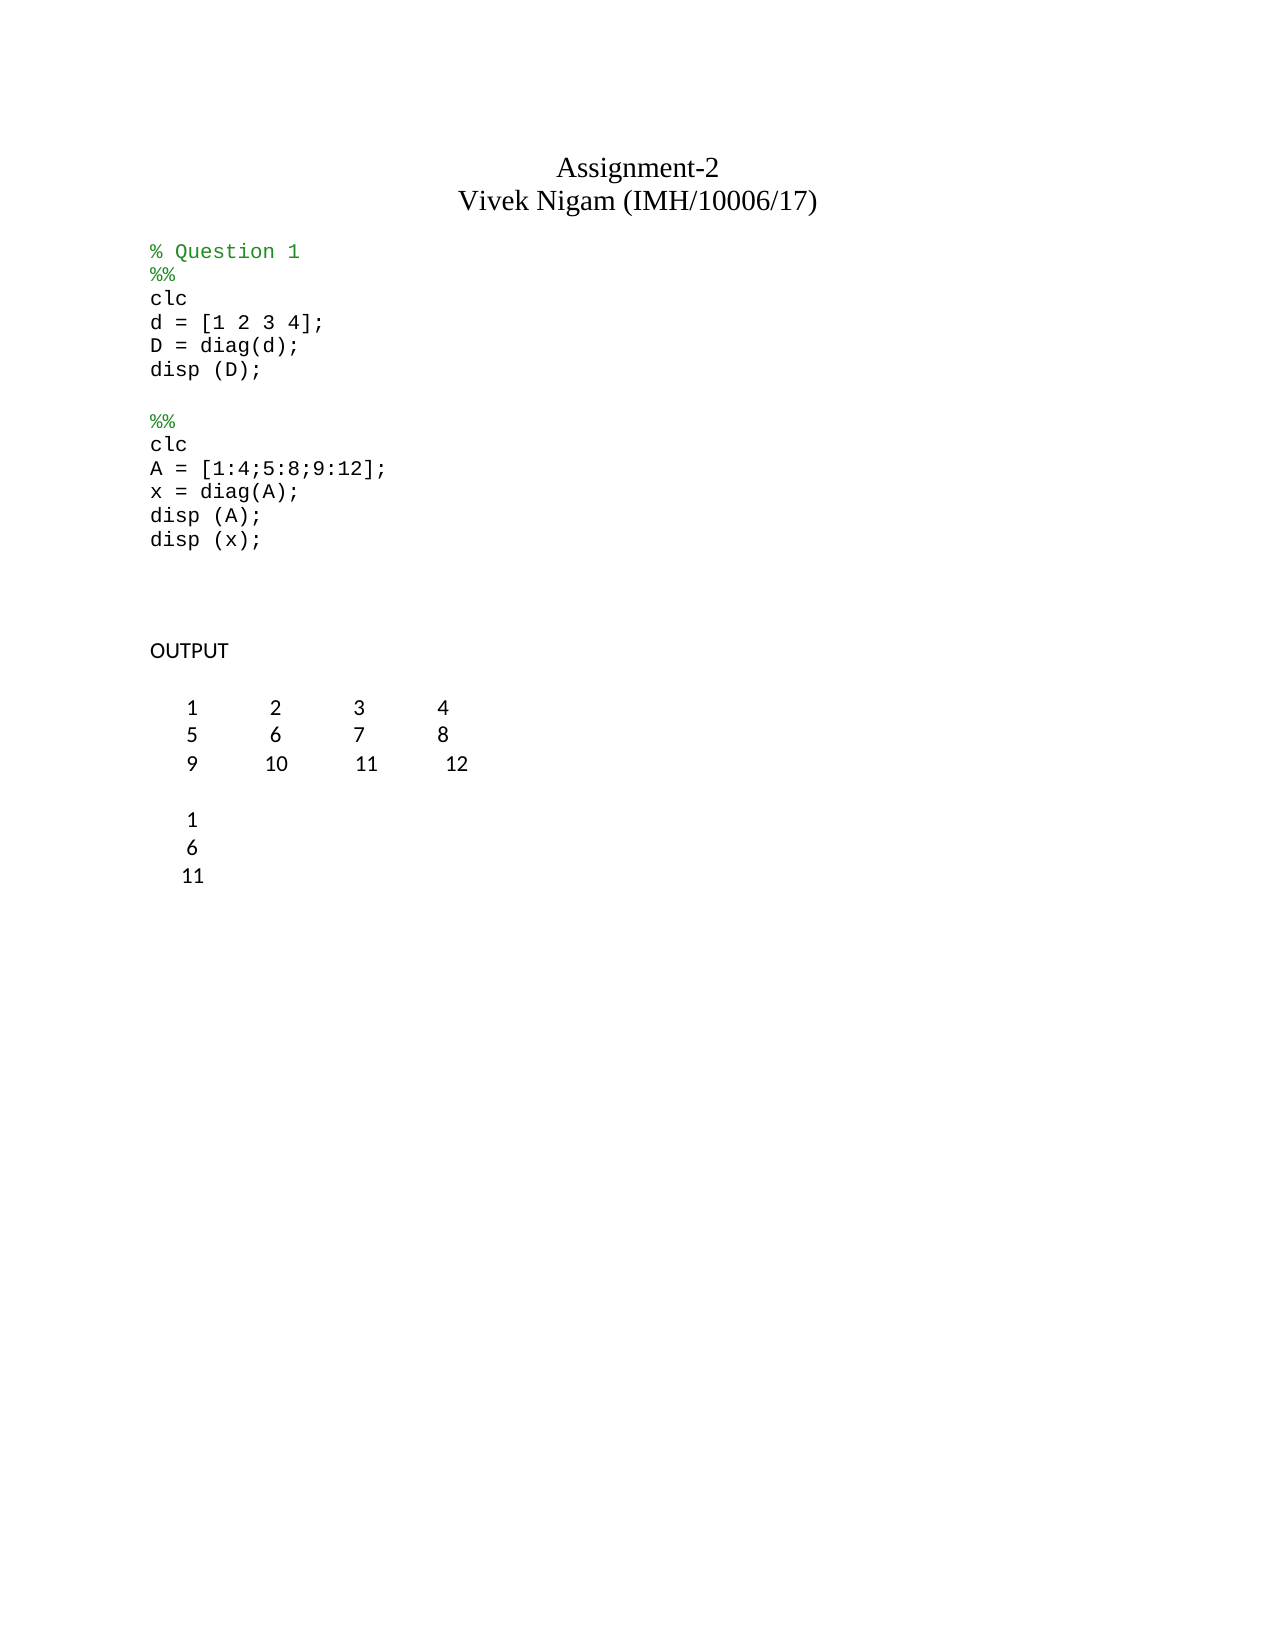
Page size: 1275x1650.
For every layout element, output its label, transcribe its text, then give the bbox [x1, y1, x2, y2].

text 5 6 7 8 [150, 721, 1125, 749]
text clc [150, 288, 1125, 312]
text x = diag(A); [150, 482, 1125, 505]
text 9 10 11 12 [150, 749, 1125, 777]
text d = [1 2 3 4]; [150, 312, 1125, 335]
text 6 [150, 833, 1125, 861]
text %% [150, 411, 1125, 434]
text %% [150, 264, 1125, 288]
text disp (A); [150, 505, 1125, 529]
text Vivek Nigam (IMH/10006/17) [150, 183, 1125, 217]
text Assignment-2 [150, 150, 1125, 183]
text D = diag(d); [150, 335, 1125, 359]
text clc [150, 434, 1125, 458]
text A = [1:4;5:8;9:12]; [150, 458, 1125, 482]
text 1 2 3 4 [150, 693, 1125, 721]
text disp (D); [150, 359, 1125, 383]
text disp (x); [150, 529, 1125, 552]
text 1 [150, 805, 1125, 833]
text % Question 1 [150, 241, 1125, 264]
text 11 [150, 861, 1125, 889]
text OUTPUT [150, 637, 1125, 664]
